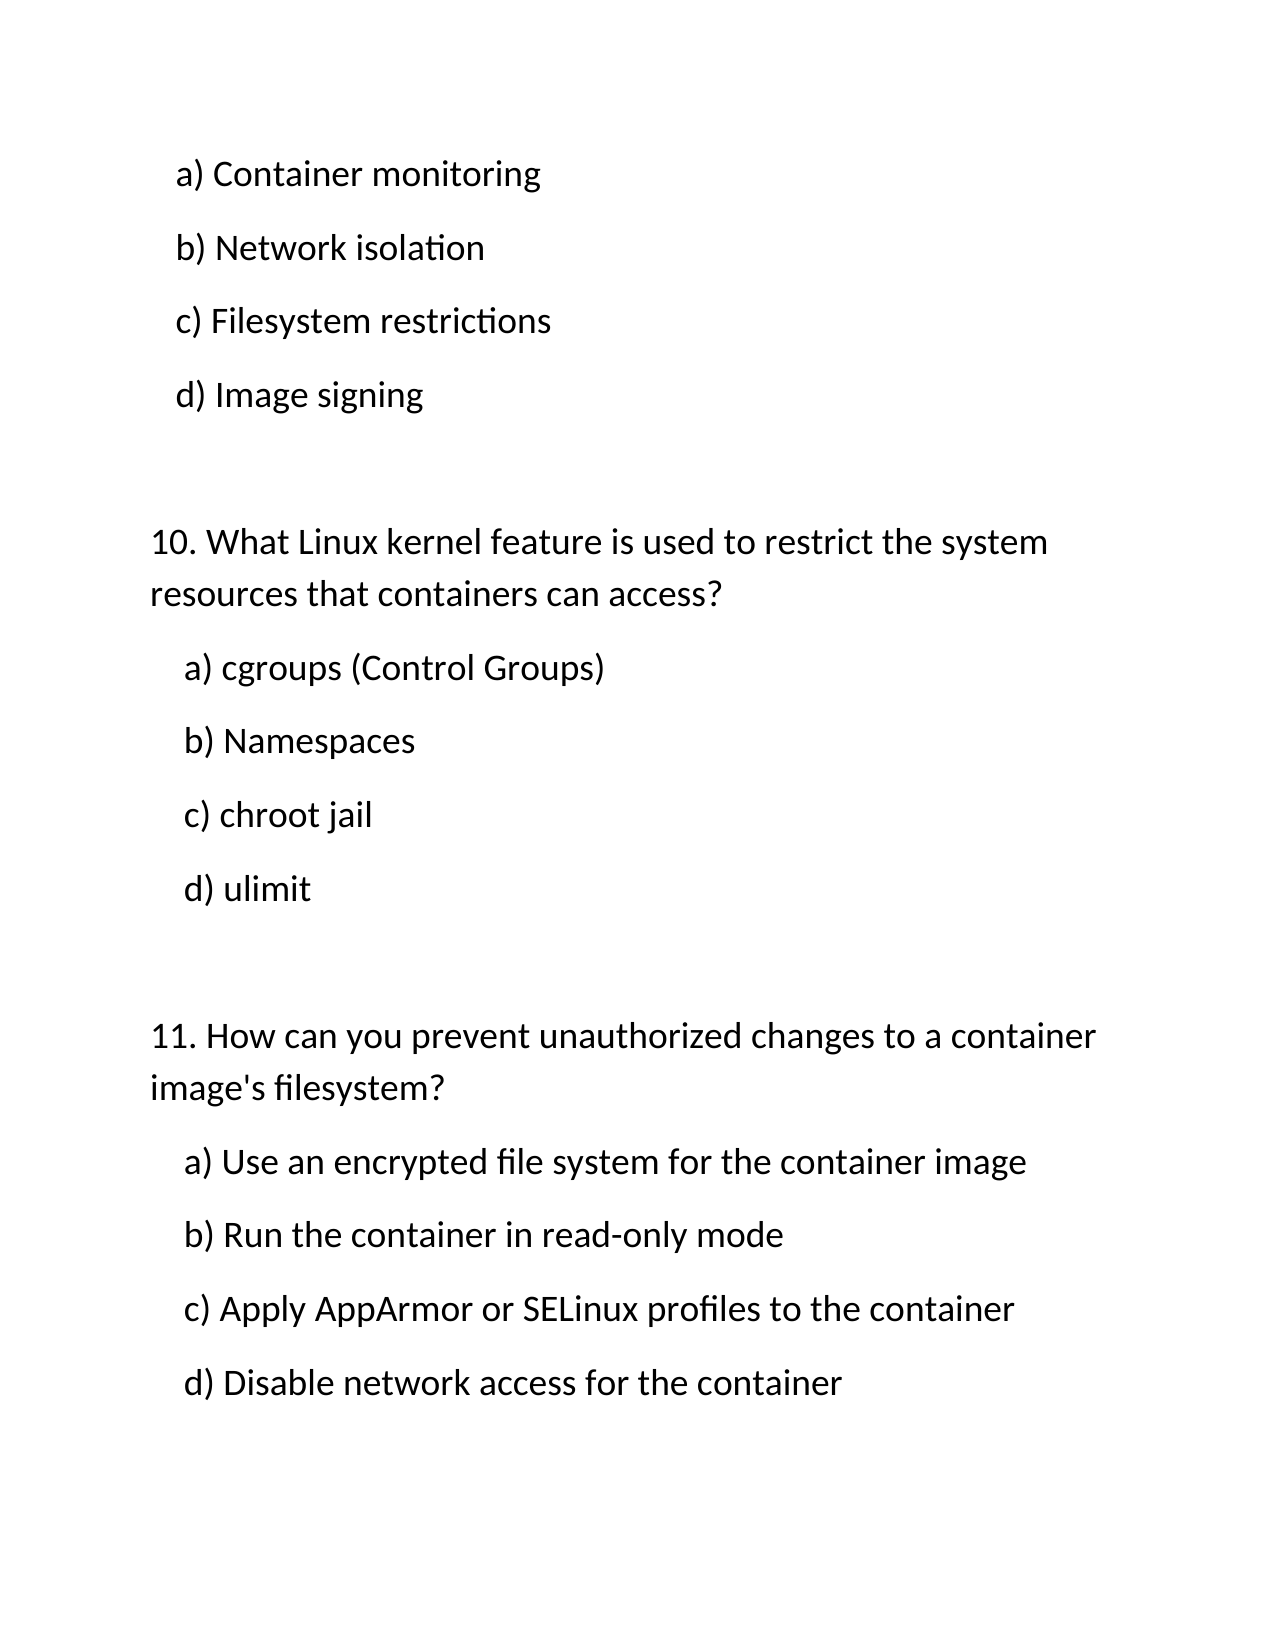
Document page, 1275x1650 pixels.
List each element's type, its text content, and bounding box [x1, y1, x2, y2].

text c) chroot jail [150, 791, 1125, 837]
text a) Use an encrypted file system for the container image [150, 1138, 1125, 1184]
text d) Disable network access for the container [150, 1358, 1125, 1404]
text b) Run the container in read-only mode [150, 1211, 1125, 1257]
text 10. What Linux kernel feature is used to restrict the system resources that containers can access? [150, 518, 1125, 616]
text c) Filesystem restrictions [150, 297, 1125, 343]
text d) Image signing [150, 371, 1125, 416]
text a) Container monitoring [150, 150, 1125, 196]
text b) Network isolation [150, 223, 1125, 269]
text c) Apply AppArmor or SELinux profiles to the container [150, 1285, 1125, 1331]
text d) ulimit [150, 864, 1125, 910]
text a) cgroups (Control Groups) [150, 644, 1125, 690]
text b) Namespaces [150, 717, 1125, 763]
text 11. How can you prevent unauthorized changes to a container image's filesystem? [150, 1012, 1125, 1110]
